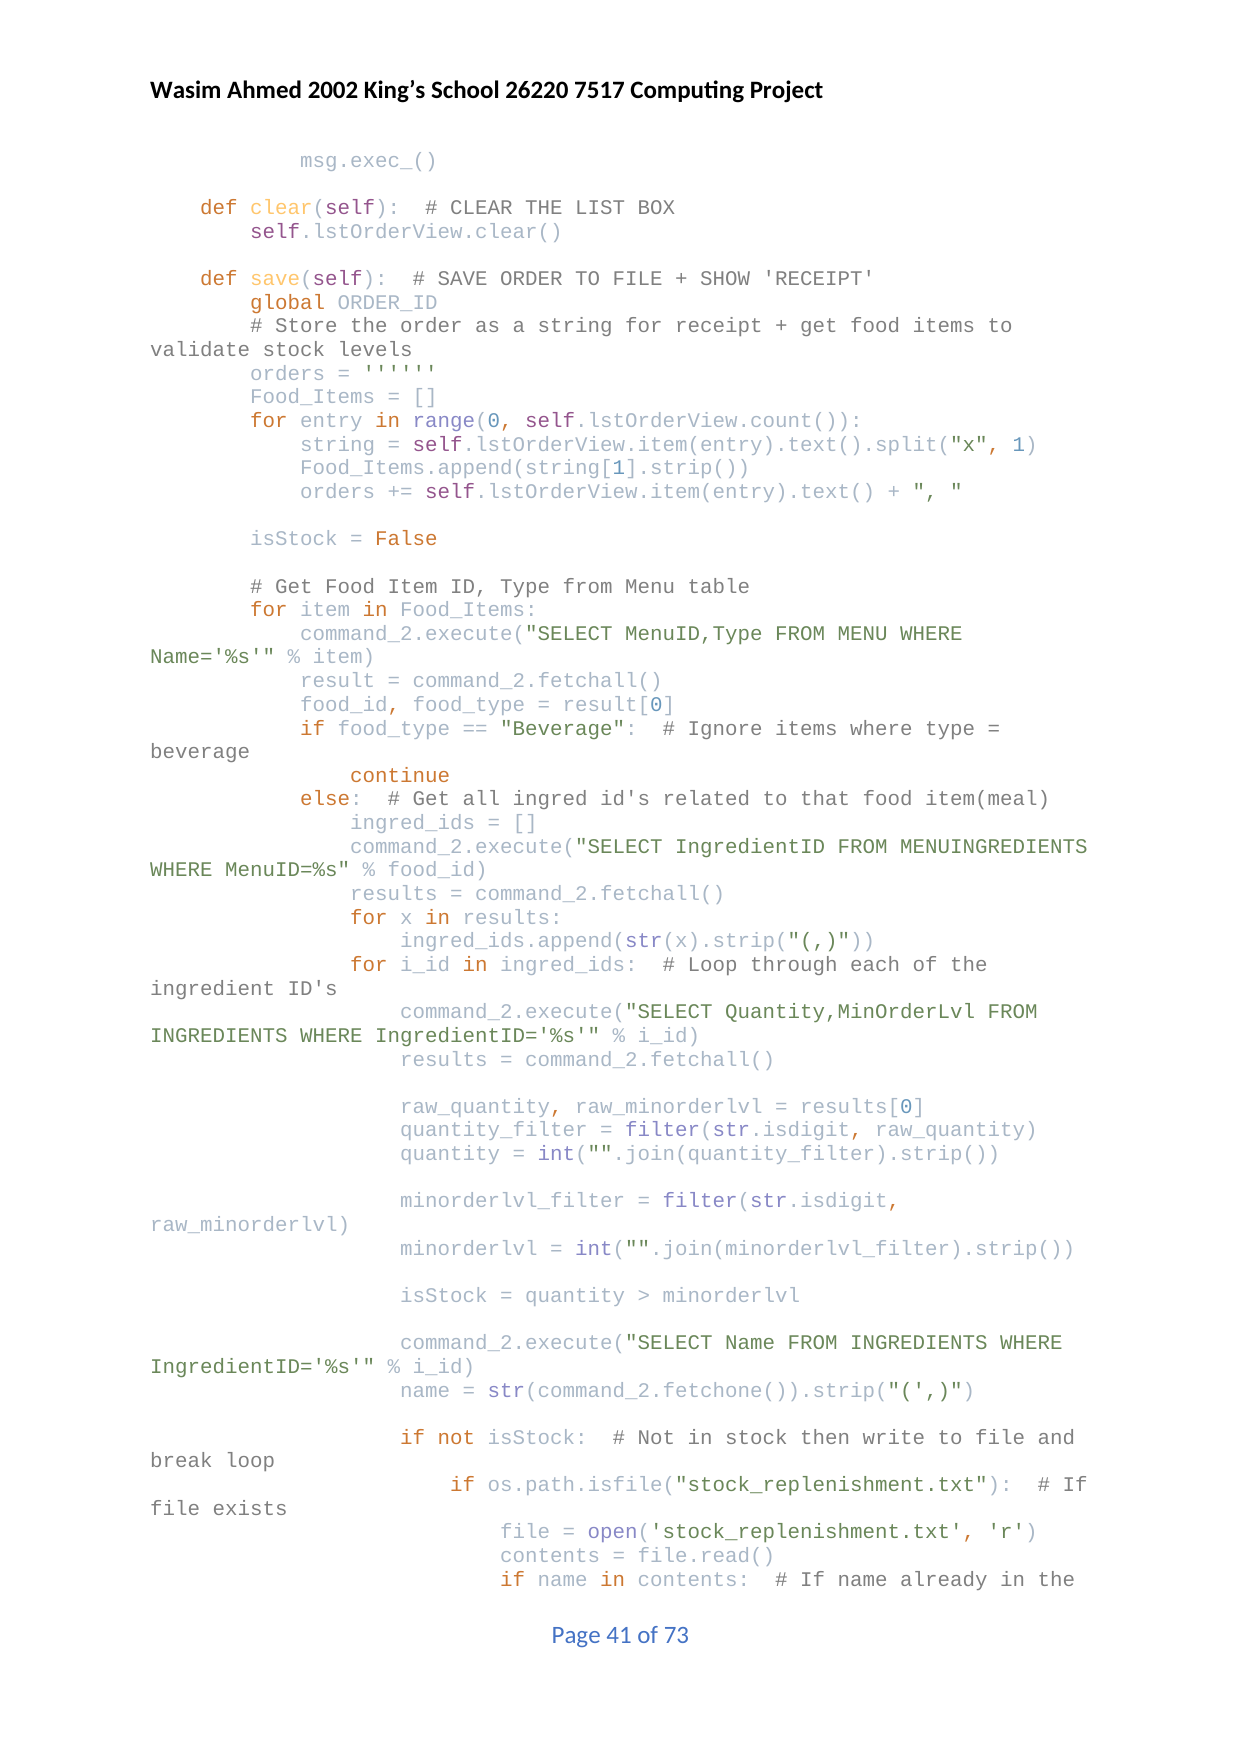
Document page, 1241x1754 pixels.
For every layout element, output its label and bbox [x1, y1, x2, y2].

text [150, 150, 1090, 1592]
